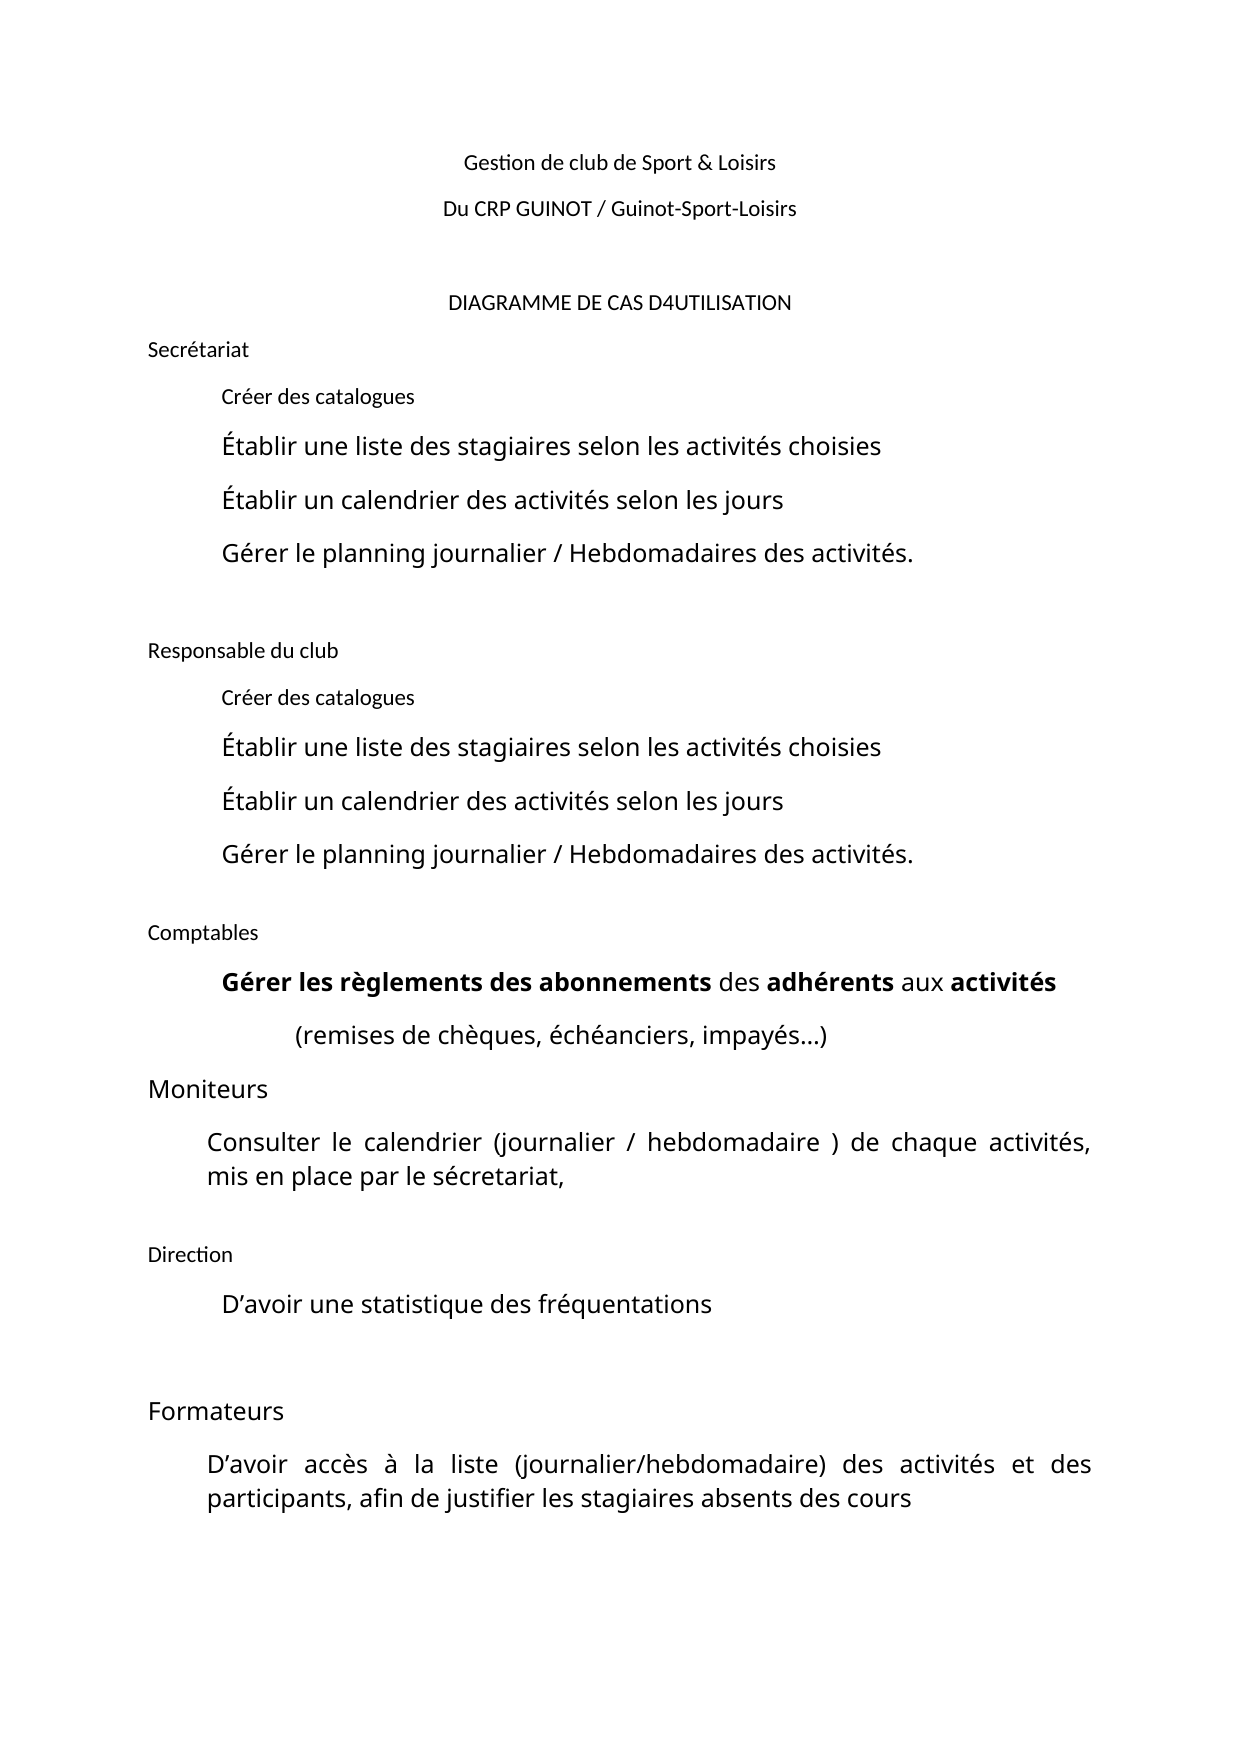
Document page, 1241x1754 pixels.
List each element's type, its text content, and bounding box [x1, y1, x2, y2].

text Établir un calendrier des activités selon les jours [148, 482, 1093, 516]
text Secrétariat [148, 335, 1093, 363]
text DIAGRAMME DE CAS D4UTILISATION [148, 288, 1093, 316]
text Établir une liste des stagiaires selon les activités choisies [148, 730, 1093, 764]
text Comptables [148, 918, 1093, 946]
text (remises de chèques, échéanciers, impayés…) [148, 1018, 1093, 1052]
text D’avoir une statistique des fréquentations [148, 1287, 1093, 1321]
text Moniteurs [148, 1071, 1093, 1105]
text Créer des catalogues [148, 382, 1093, 410]
text Gérer le planning journalier / Hebdomadaires des activités. [148, 536, 1093, 570]
text Gestion de club de Sport & Loisirs [148, 148, 1093, 176]
list Consulter le calendrier (journalier / hebdomadaire ) de chaque activités, mis en place par le sécretariat, [207, 1125, 1093, 1193]
text Établir un calendrier des activités selon les jours [148, 783, 1093, 817]
text Gérer le planning journalier / Hebdomadaires des activités. [148, 837, 1093, 871]
list D’avoir accès à la liste (journalier/hebdomadaire) des activités et des participants, afin de justifier les stagiaires absents des cours [207, 1447, 1093, 1515]
text Gérer les règlements des abonnements des adhérents aux activités [148, 964, 1093, 998]
text Du CRP GUINOT / Guinot-Sport-Loisirs [148, 194, 1093, 222]
text Responsable du club [148, 636, 1093, 664]
text Direction [148, 1240, 1093, 1268]
text Créer des catalogues [148, 683, 1093, 711]
text Établir une liste des stagiaires selon les activités choisies [148, 429, 1093, 463]
text Formateurs [148, 1393, 1093, 1428]
